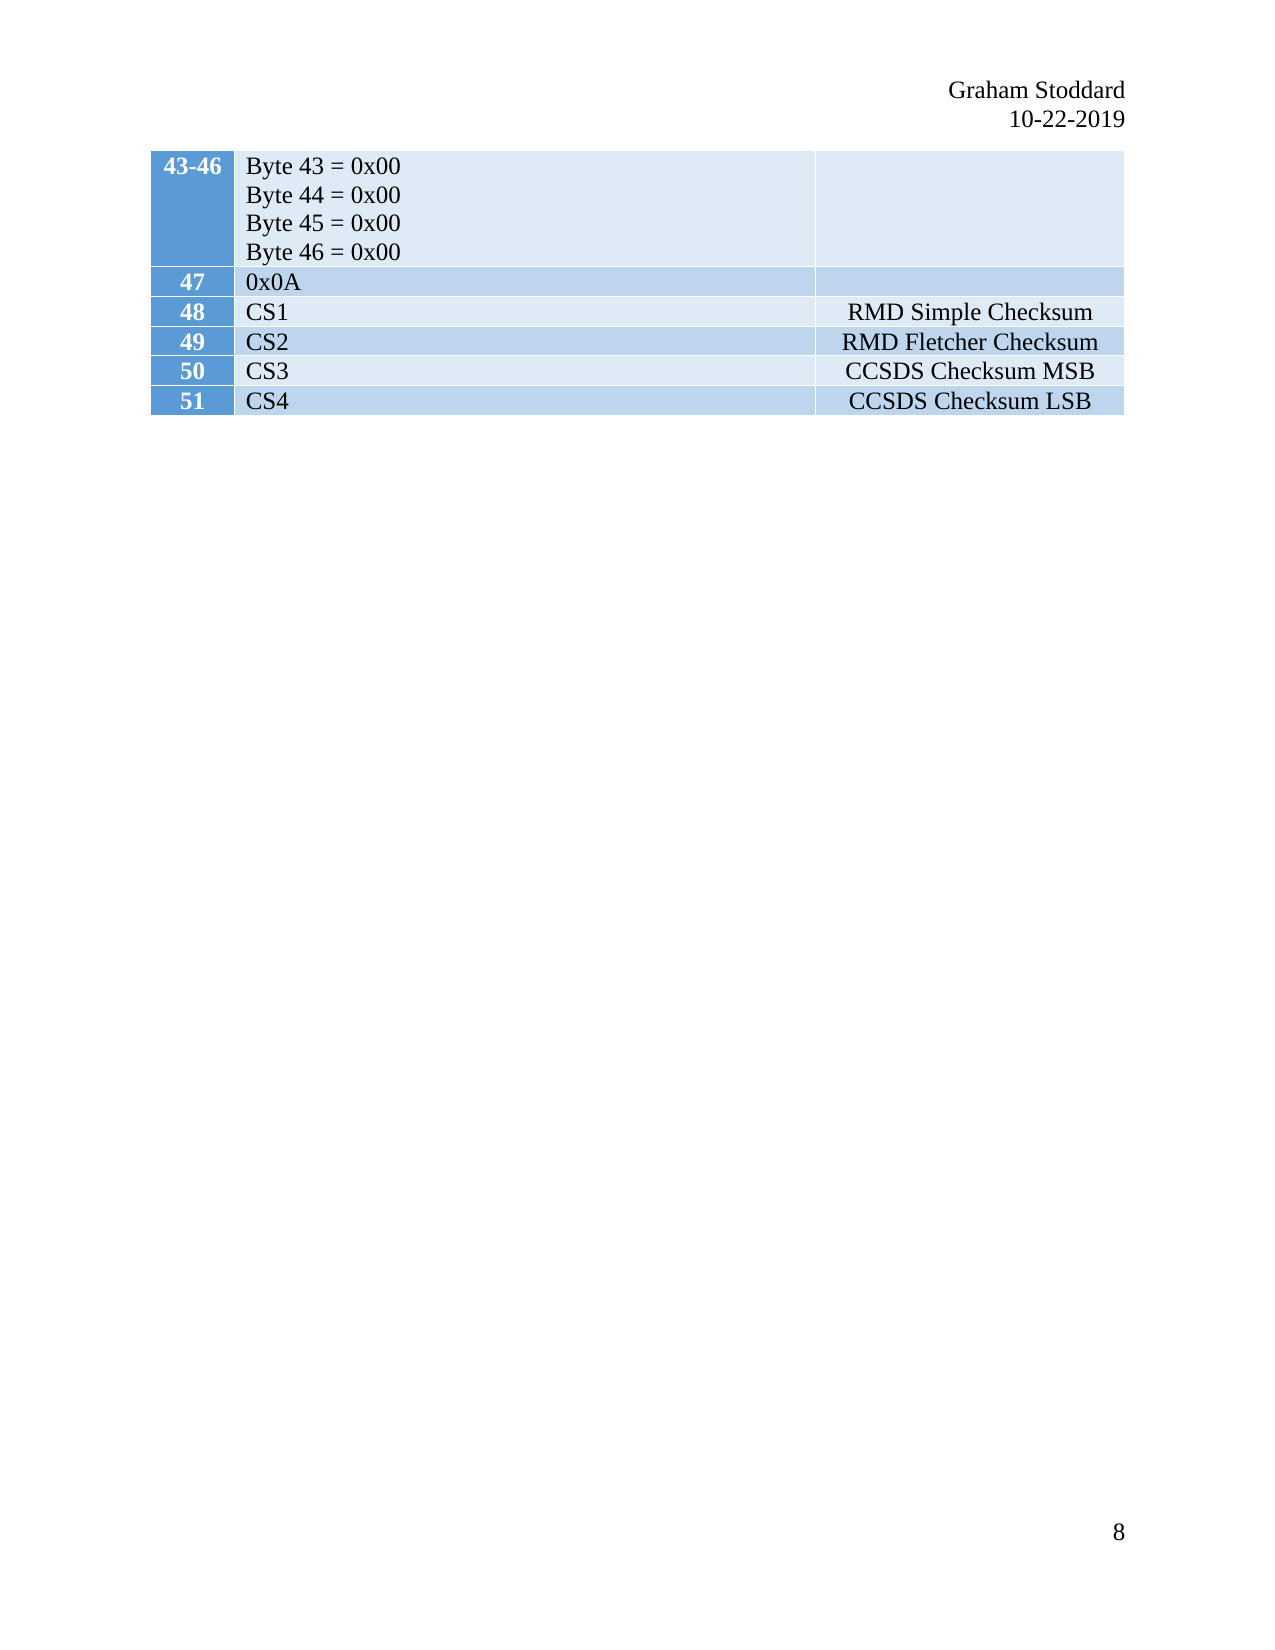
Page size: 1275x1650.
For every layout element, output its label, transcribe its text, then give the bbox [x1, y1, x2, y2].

table_cell Byte 43 = 0x00 Byte 44 = 0x00 Byte 45 = 0x00 Byte 46 = 0x00 [235, 151, 815, 266]
table_cell 49 [151, 327, 234, 355]
table_cell [816, 267, 1124, 296]
table_cell 47 [151, 267, 234, 296]
table_cell 50 [151, 356, 234, 385]
table_cell RMD Simple Checksum [816, 297, 1124, 326]
table_cell 43-46 [151, 151, 234, 266]
table_cell CS2 [235, 327, 815, 355]
table_cell 0x0A [235, 267, 815, 296]
table_cell CS3 [235, 356, 815, 385]
table_cell CCSDS Checksum LSB [816, 386, 1124, 415]
table_cell CCSDS Checksum MSB [816, 356, 1124, 385]
table_cell 51 [151, 386, 234, 415]
table_cell 48 [151, 297, 234, 326]
table_cell CS1 [235, 297, 815, 326]
table_cell [816, 151, 1124, 266]
table_cell RMD Fletcher Checksum [816, 327, 1124, 355]
table_cell CS4 [235, 386, 815, 415]
